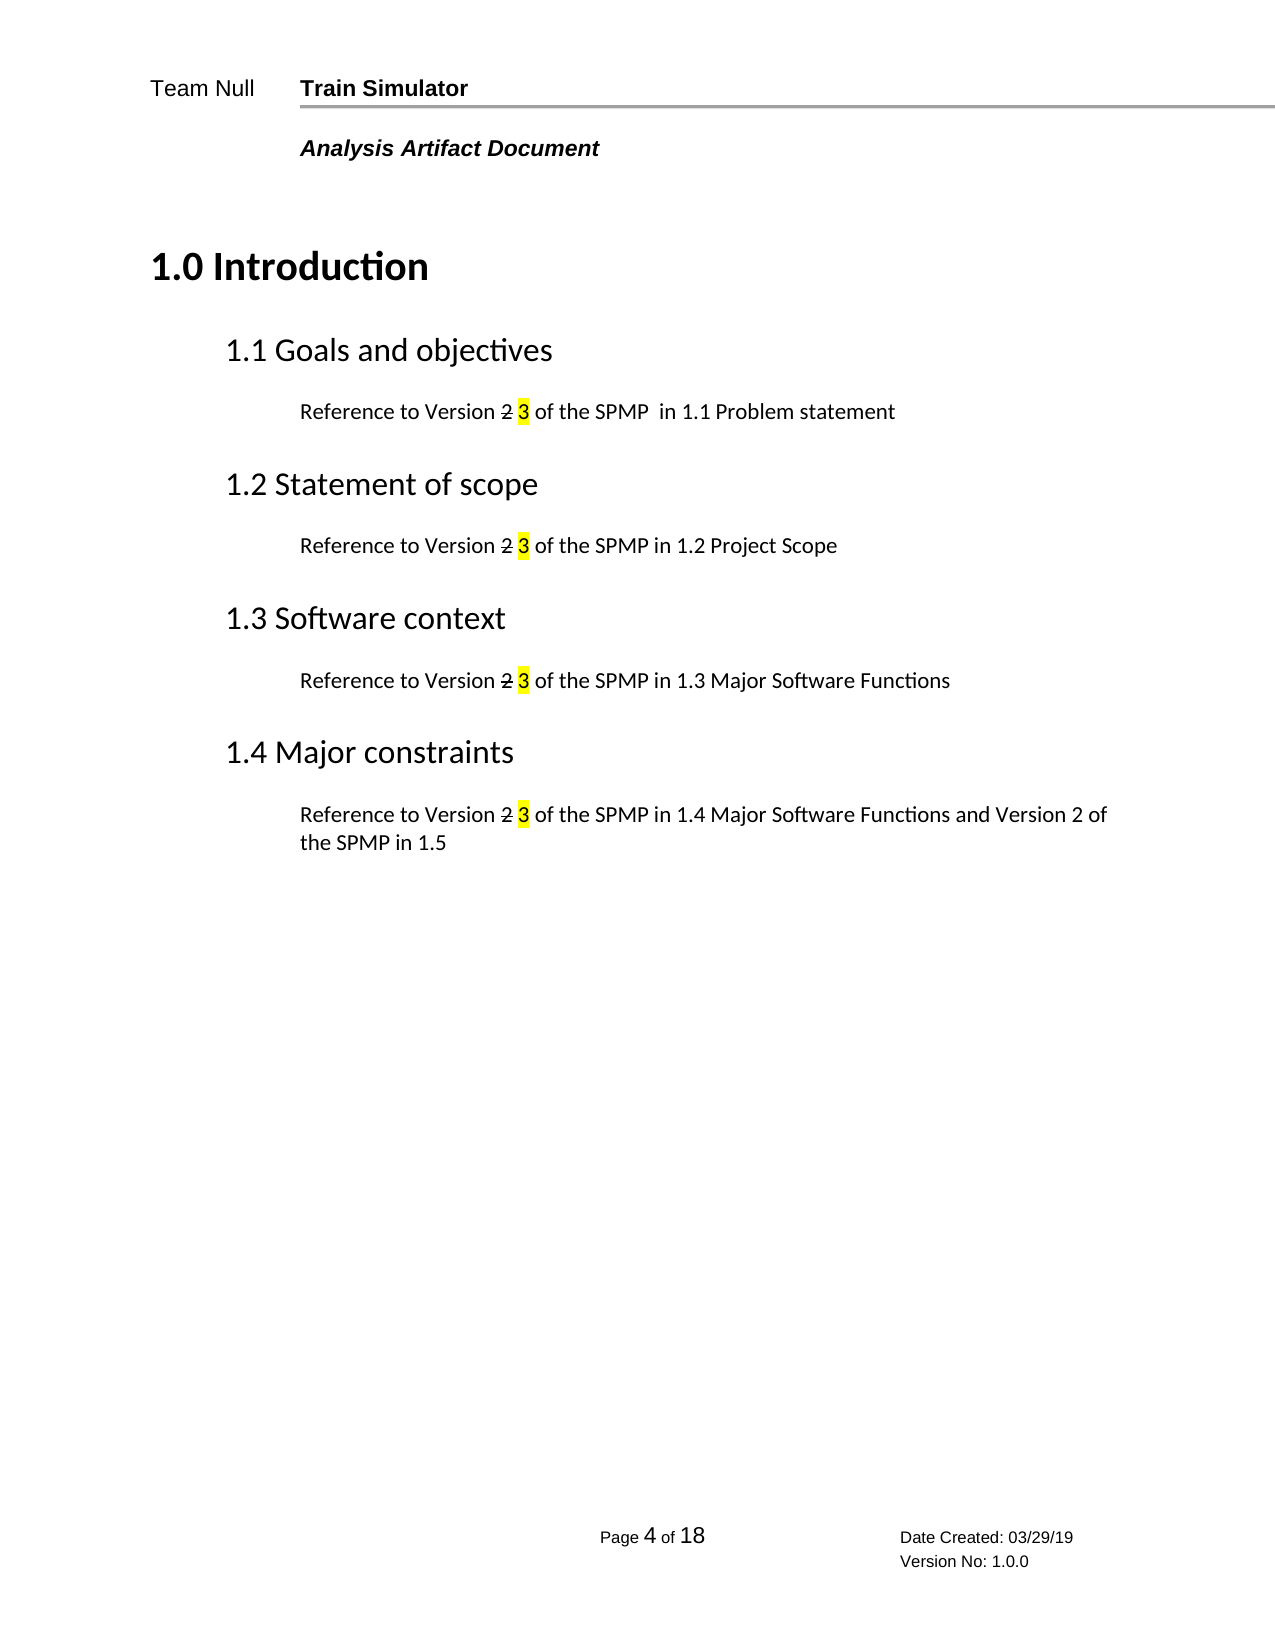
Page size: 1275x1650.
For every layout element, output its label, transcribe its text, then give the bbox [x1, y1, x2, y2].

text Reference to Version 2 3 of the SPMP in 1.1 Problem statement [150, 397, 1125, 425]
subtitle 1.4 Major constraints [150, 731, 1125, 772]
text Reference to Version 2 3 of the SPMP in 1.2 Project Scope [529, 532, 1125, 560]
subtitle 1.3 Software context [150, 597, 1125, 638]
subtitle 1.2 Statement of scope [150, 463, 1125, 504]
text Reference to Version 2 3 of the SPMP in 1.2 Project Scope [225, 532, 518, 560]
subtitle 1.0 Introduction [150, 240, 1125, 291]
text Reference to Version 2 3 of the SPMP in 1.3 Major Software Functions [225, 666, 518, 694]
text Reference to Version 2 3 of the SPMP in 1.3 Major Software Functions [529, 666, 1125, 694]
text Reference to Version 2 3 of the SPMP in 1.4 Major Software Functions and Version 2 of the SPMP in 1.5 [300, 800, 1125, 856]
subtitle 1.1 Goals and objectives [150, 329, 1125, 369]
